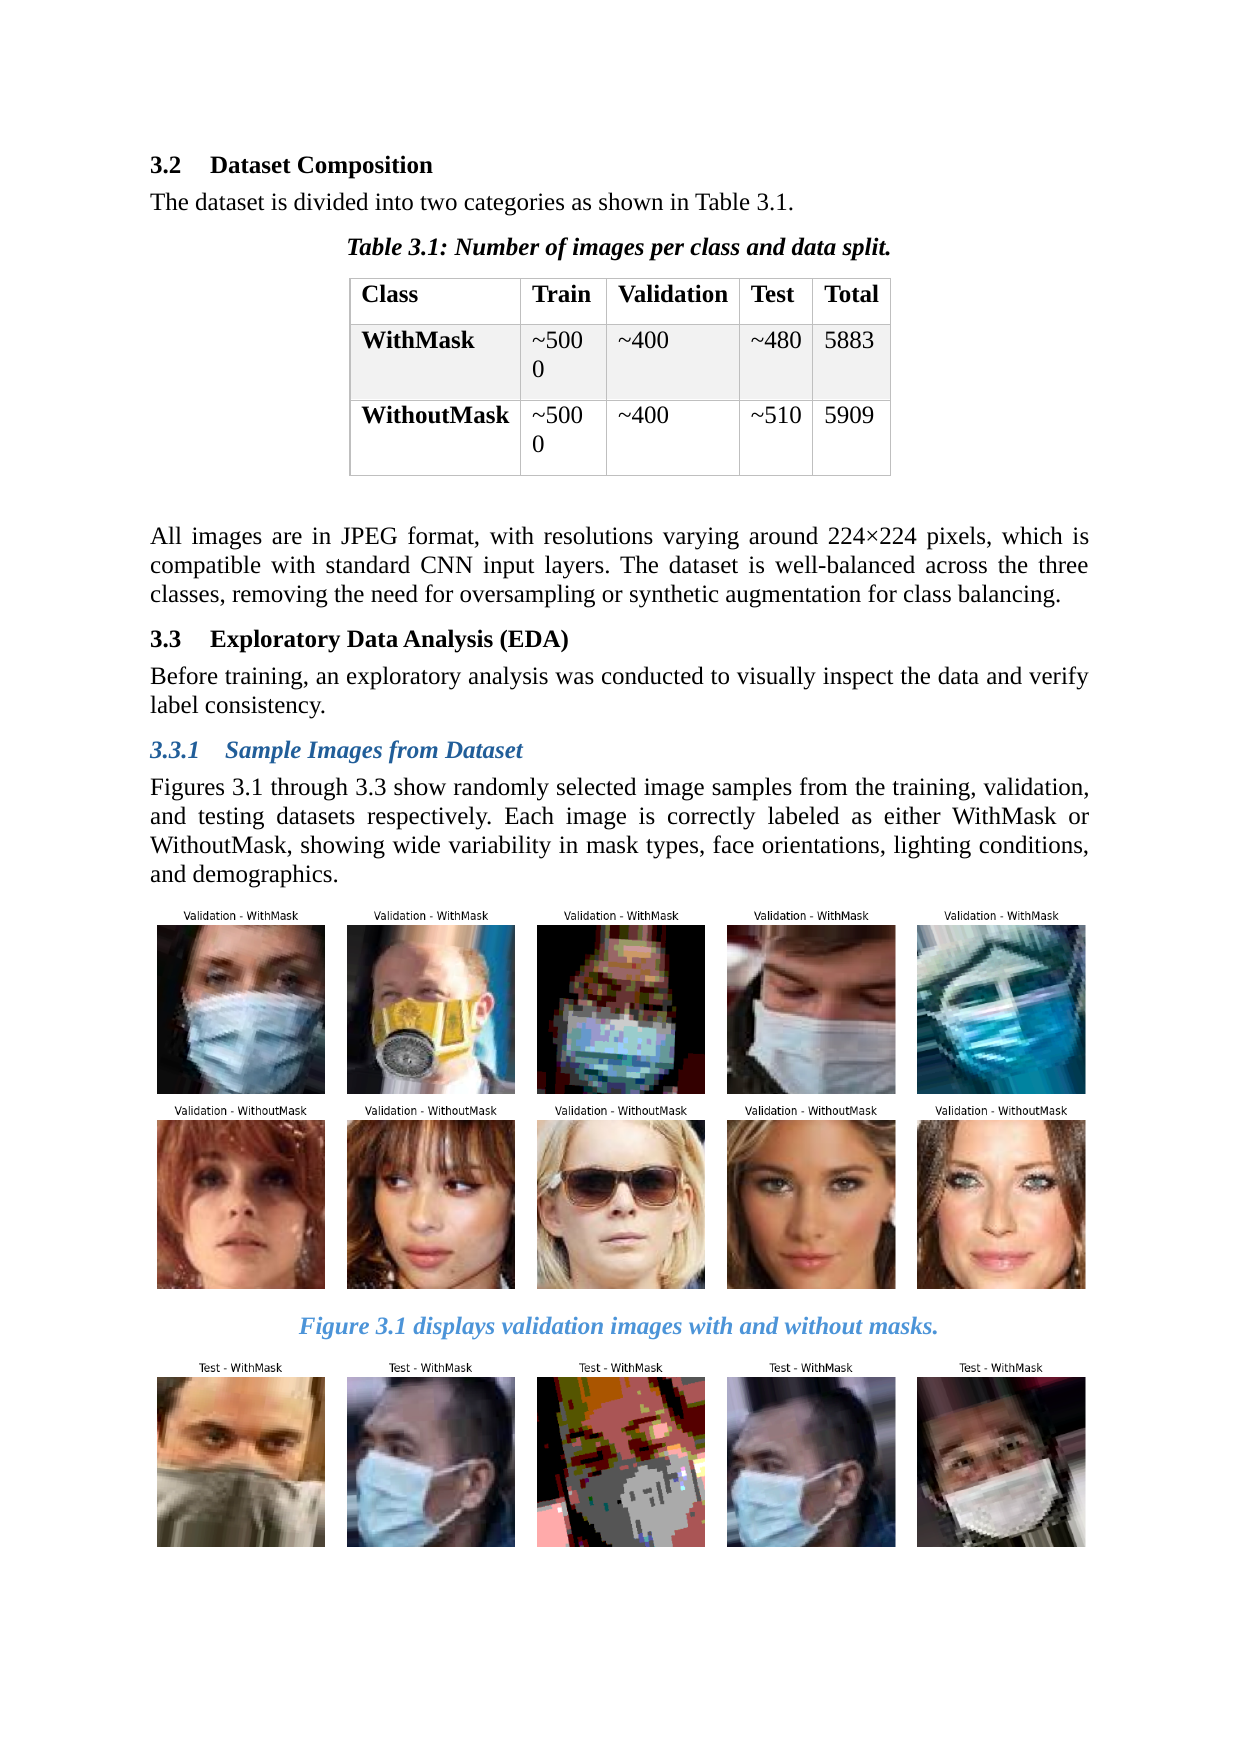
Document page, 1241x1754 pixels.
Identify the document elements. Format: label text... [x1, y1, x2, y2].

table_cell ~510 [740, 401, 812, 475]
text Before training, an exploratory analysis was conducted to visually inspect the data and verify label consistency. [150, 661, 1090, 719]
text Figure 3.1 displays validation images with and without masks. [150, 1311, 1090, 1340]
table_cell ~480 [740, 325, 812, 399]
table_cell WithMask [351, 325, 520, 399]
table_header Validation [607, 279, 739, 324]
picture [150, 1356, 1091, 1553]
text The dataset is divided into two categories as shown in Table 3.1. [150, 187, 1090, 216]
picture [150, 904, 1091, 1295]
table_cell ~400 [607, 401, 739, 475]
table_header Total [813, 279, 890, 324]
text Table 3.1: Number of images per class and data split. [150, 232, 1090, 261]
text Figures 3.1 through 3.3 show randomly selected image samples from the training, validation, and testing datasets respectively. Each image is correctly labeled as either WithMask or WithoutMask, showing wide variability in mask types, face orientations, lighting conditions, and demographics. [150, 772, 1090, 887]
subtitle Exploratory Data Analysis (EDA) [150, 624, 1090, 653]
text All images are in JPEG format, with resolutions varying around 224×224 pixels, which is compatible with standard CNN input layers. The dataset is well-balanced across the three classes, removing the need for oversampling or synthetic augmentation for class balancing. [150, 521, 1090, 607]
table_cell ~5000 [521, 401, 606, 475]
table_cell 5909 [813, 401, 890, 475]
table_header Train [521, 279, 606, 324]
table_header Test [740, 279, 812, 324]
subtitle Dataset Composition [150, 150, 1090, 179]
table_cell 5883 [813, 325, 890, 399]
table_cell ~400 [607, 325, 739, 399]
table_cell ~5000 [521, 325, 606, 399]
table_cell WithoutMask [351, 401, 520, 475]
subtitle Sample Images from Dataset [150, 735, 1090, 764]
table_header Class [351, 279, 520, 324]
